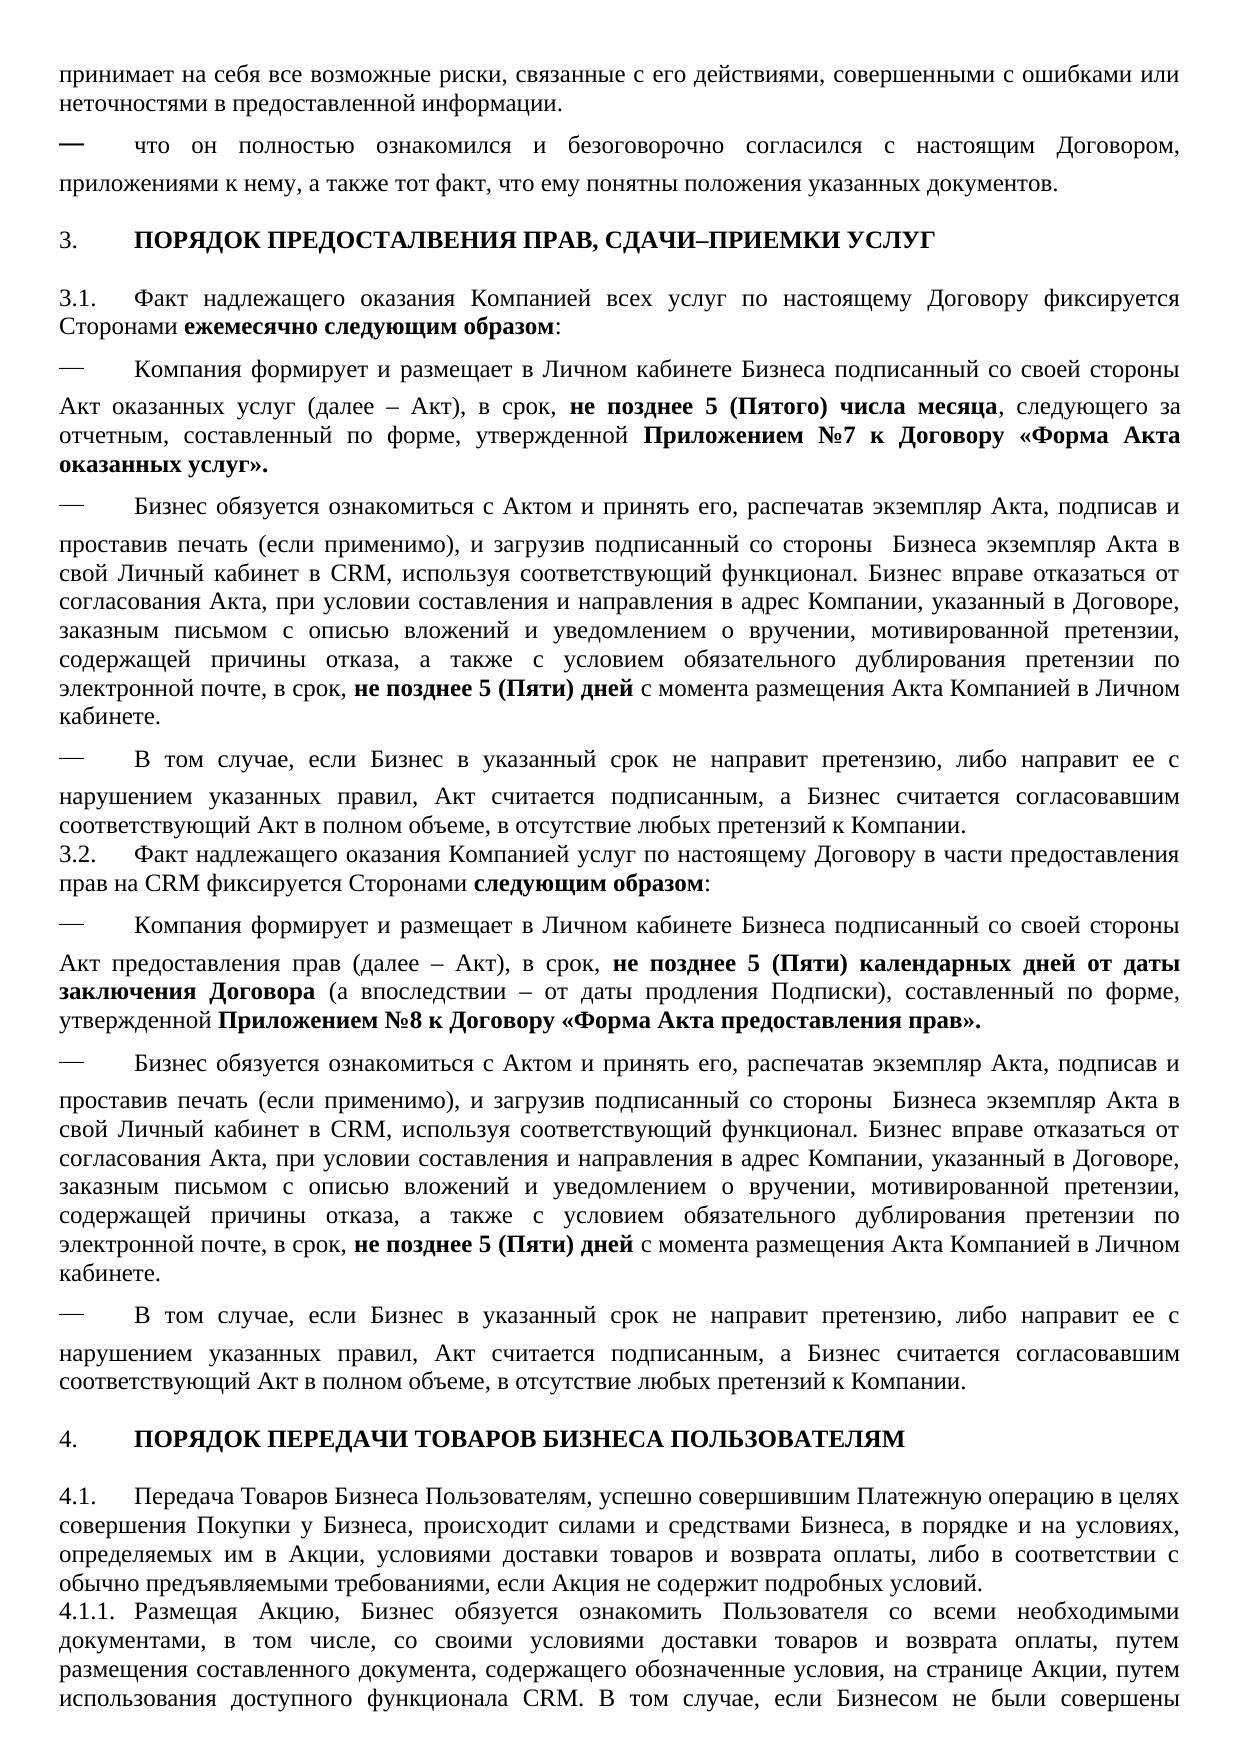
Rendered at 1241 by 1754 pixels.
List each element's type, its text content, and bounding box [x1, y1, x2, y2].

list Факт надлежащего оказания Компанией услуг по настоящему Договору в части предоставления прав на CRM фиксируется Сторонами следующим образом: [59, 839, 1181, 896]
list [59, 1596, 1181, 1711]
list Бизнес обязуется ознакомиться с Актом и принять его, распечатав экземпляр Акта, подписав и проставив печать (если применимо), и загрузив подписанный со стороны Бизнеса экземпляр Акта в свой Личный кабинет в CRM, используя соответствующий функционал. Бизнес вправе отказаться от согласования Акта, при условии составления и направления в адрес Компании, указанный в Договоре, заказным письмом с описью вложений и уведомлением о вручении, мотивированной претензии, содержащей причины отказа, а также с условием обязательного дублирования претензии по электронной почте, в срок, не позднее 5 (Пяти) дней с момента размещения Акта Компанией в Личном кабинете. [59, 1034, 1181, 1286]
list что он полностью ознакомился и безоговорочно согласился с настоящим Договором, приложениями к нему, а также тот факт, что ему понятны положения указанных документов. [59, 116, 1181, 196]
list ПОРЯДОК ПЕРЕДАЧИ ТОВАРОВ БИЗНЕСА ПОЛЬЗОВАТЕЛЯМ [59, 1424, 1181, 1453]
list ПОРЯДОК ПРЕДОСТАЛВЕНИЯ ПРАВ, СДАЧИ–ПРИЕМКИ УСЛУГ [59, 225, 1181, 254]
list Компания формирует и размещает в Личном кабинете Бизнеса подписанный со своей стороны Акт оказанных услуг (далее – Акт), в срок, не позднее 5 (Пятого) числа месяца, следующего за отчетным, составленный по форме, утвержденной Приложением №7 к Договору «Форма Акта оказанных услуг». [59, 340, 1181, 478]
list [59, 59, 1181, 116]
list Передача Товаров Бизнеса Пользователям, успешно совершившим Платежную операцию в целях совершения Покупки у Бизнеса, происходит силами и средствами Бизнеса, в порядке и на условиях, определяемых им в Акции, условиями доставки товаров и возврата оплаты, либо в соответствии с обычно предъявляемыми требованиями, если Акция не содержит подробных условий. [59, 1481, 1181, 1596]
list Факт надлежащего оказания Компанией всех услуг по настоящему Договору фиксируется Сторонами ежемесячно следующим образом: [59, 283, 1181, 340]
list Компания формирует и размещает в Личном кабинете Бизнеса подписанный со своей стороны Акт предоставления прав (далее – Акт), в срок, не позднее 5 (Пяти) календарных дней от даты заключения Договора (а впоследствии – от даты продления Подписки), составленный по форме, утвержденной Приложением №8 к Договору «Форма Акта предоставления прав». [59, 896, 1181, 1034]
list Бизнес обязуется ознакомиться с Актом и принять его, распечатав экземпляр Акта, подписав и проставив печать (если применимо), и загрузив подписанный со стороны Бизнеса экземпляр Акта в свой Личный кабинет в CRM, используя соответствующий функционал. Бизнес вправе отказаться от согласования Акта, при условии составления и направления в адрес Компании, указанный в Договоре, заказным письмом с описью вложений и уведомлением о вручении, мотивированной претензии, содержащей причины отказа, а также с условием обязательного дублирования претензии по электронной почте, в срок, не позднее 5 (Пяти) дней с момента размещения Акта Компанией в Личном кабинете. [59, 478, 1181, 730]
list В том случае, если Бизнес в указанный срок не направит претензию, либо направит ее с нарушением указанных правил, Акт считается подписанным, а Бизнес считается согласовавшим соответствующий Акт в полном объеме, в отсутствие любых претензий к Компании. [59, 730, 1181, 839]
list В том случае, если Бизнес в указанный срок не направит претензию, либо направит ее с нарушением указанных правил, Акт считается подписанным, а Бизнес считается согласовавшим соответствующий Акт в полном объеме, в отсутствие любых претензий к Компании. [59, 1286, 1181, 1395]
